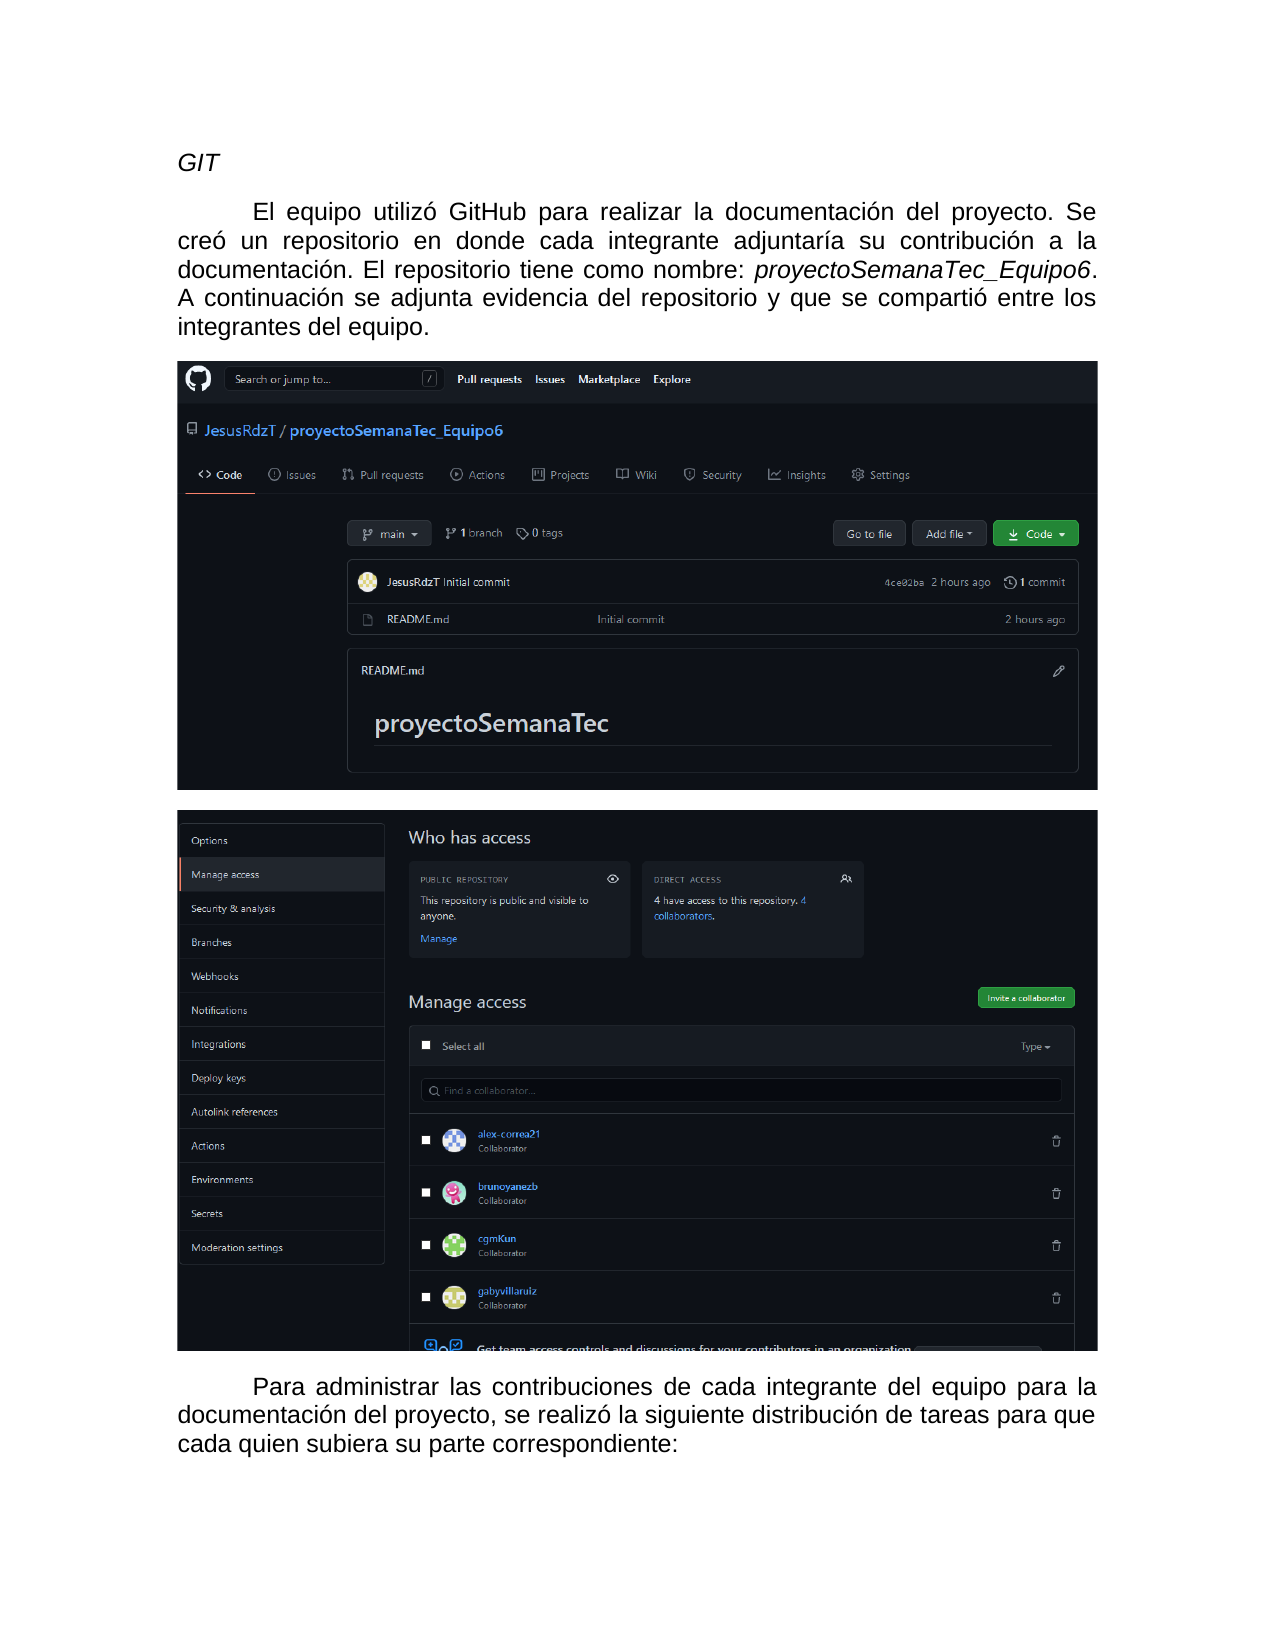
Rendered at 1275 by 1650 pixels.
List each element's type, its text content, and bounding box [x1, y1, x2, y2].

text El equipo utilizó GitHub para realizar la documentación del proyecto. Se creó un repositorio en donde cada integrante adjuntaría su contribución a la documentación. El repositorio tiene como nombre: proyectoSemanaTec_Equipo6. A continuación se adjunta evidencia del repositorio y que se compartió entre los integrantes del equipo. [177, 197, 1098, 341]
text Para administrar las contribuciones de cada integrante del equipo para la documentación del proyecto, se realizó la siguiente distribución de tareas para que cada quien subiera su parte correspondiente: [177, 1371, 1098, 1458]
text GIT [177, 148, 1098, 176]
picture [177, 361, 1098, 790]
picture [177, 810, 1098, 1351]
